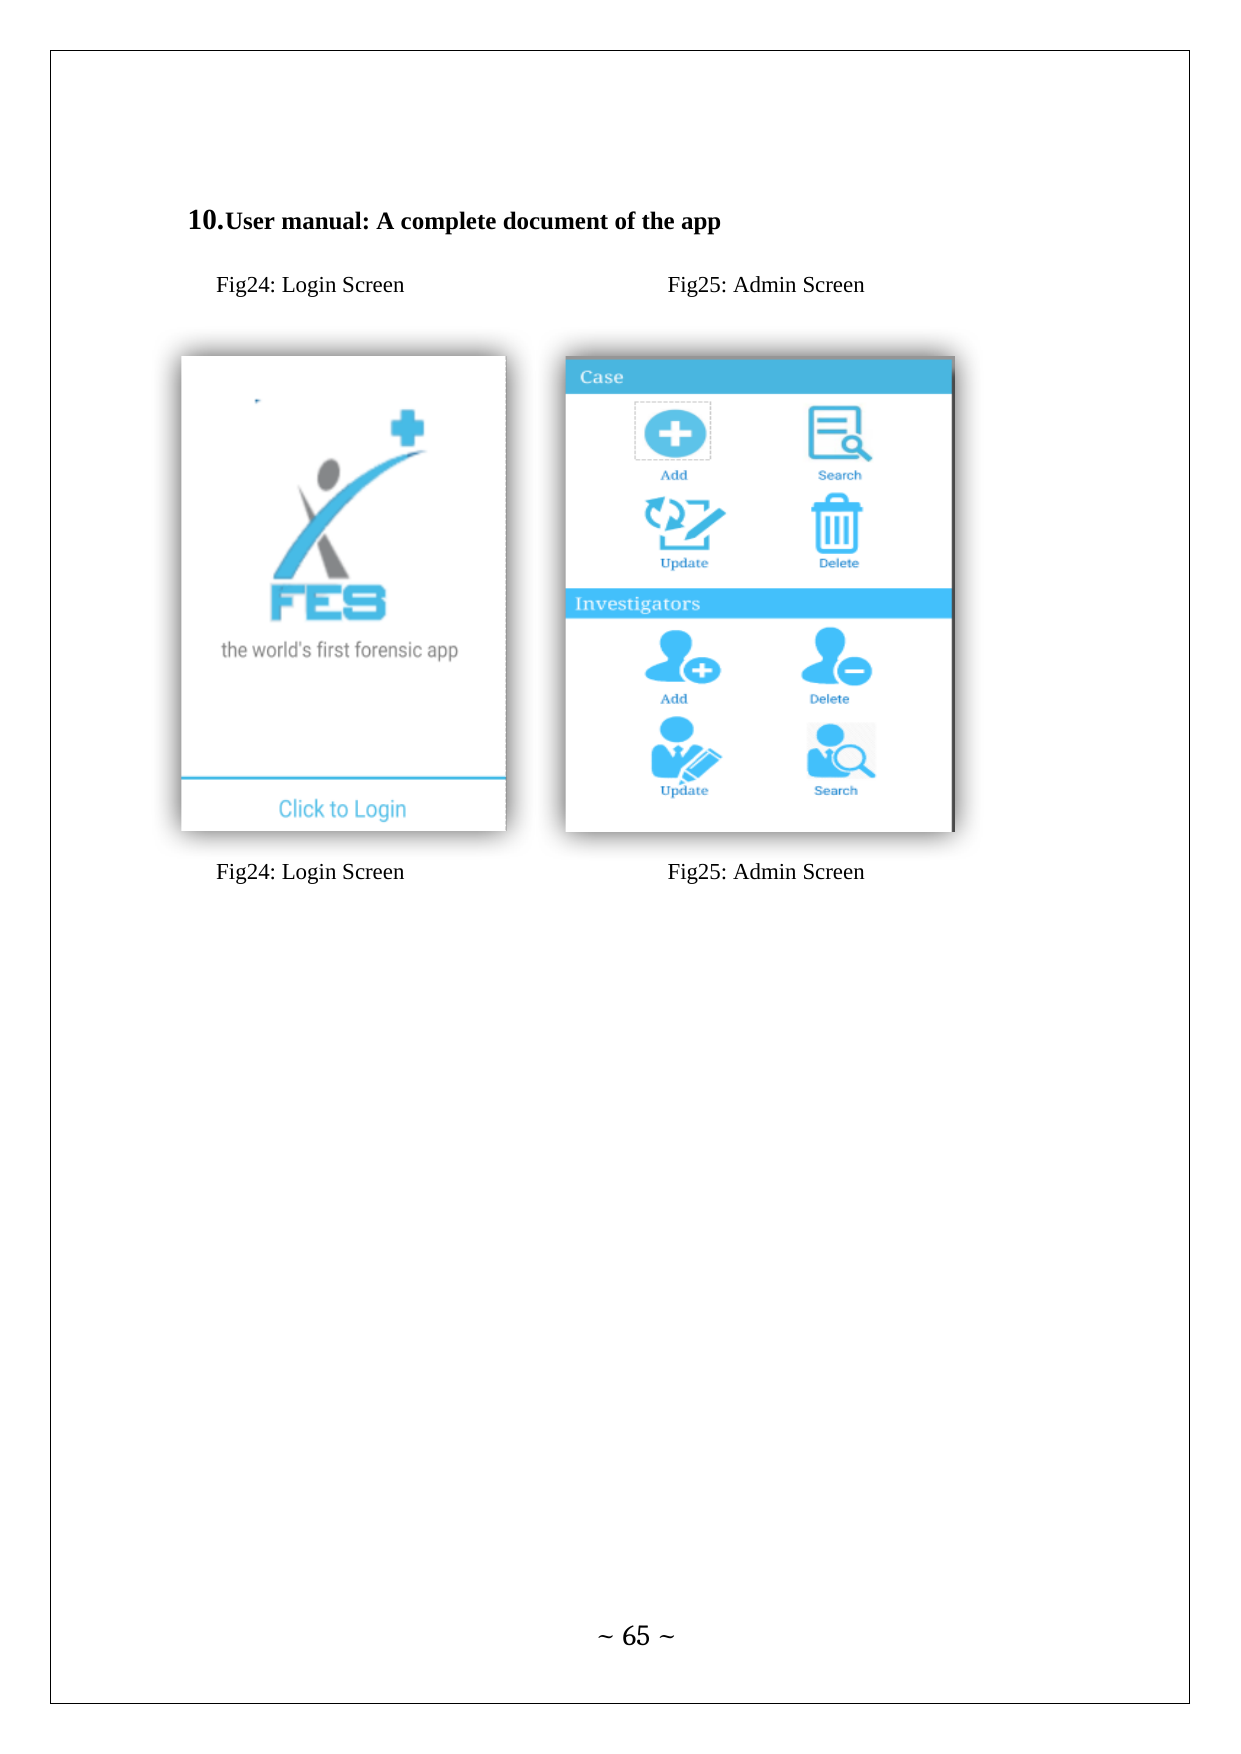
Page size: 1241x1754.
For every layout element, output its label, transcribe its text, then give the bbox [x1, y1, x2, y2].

text Fig24: Login Screen Fig25: Admin Screen [187, 271, 1122, 298]
picture [565, 356, 955, 832]
picture [181, 356, 507, 831]
list User manual: A complete document of the app [187, 202, 1122, 236]
text Fig24: Login Screen Fig25: Admin Screen [187, 858, 1122, 884]
